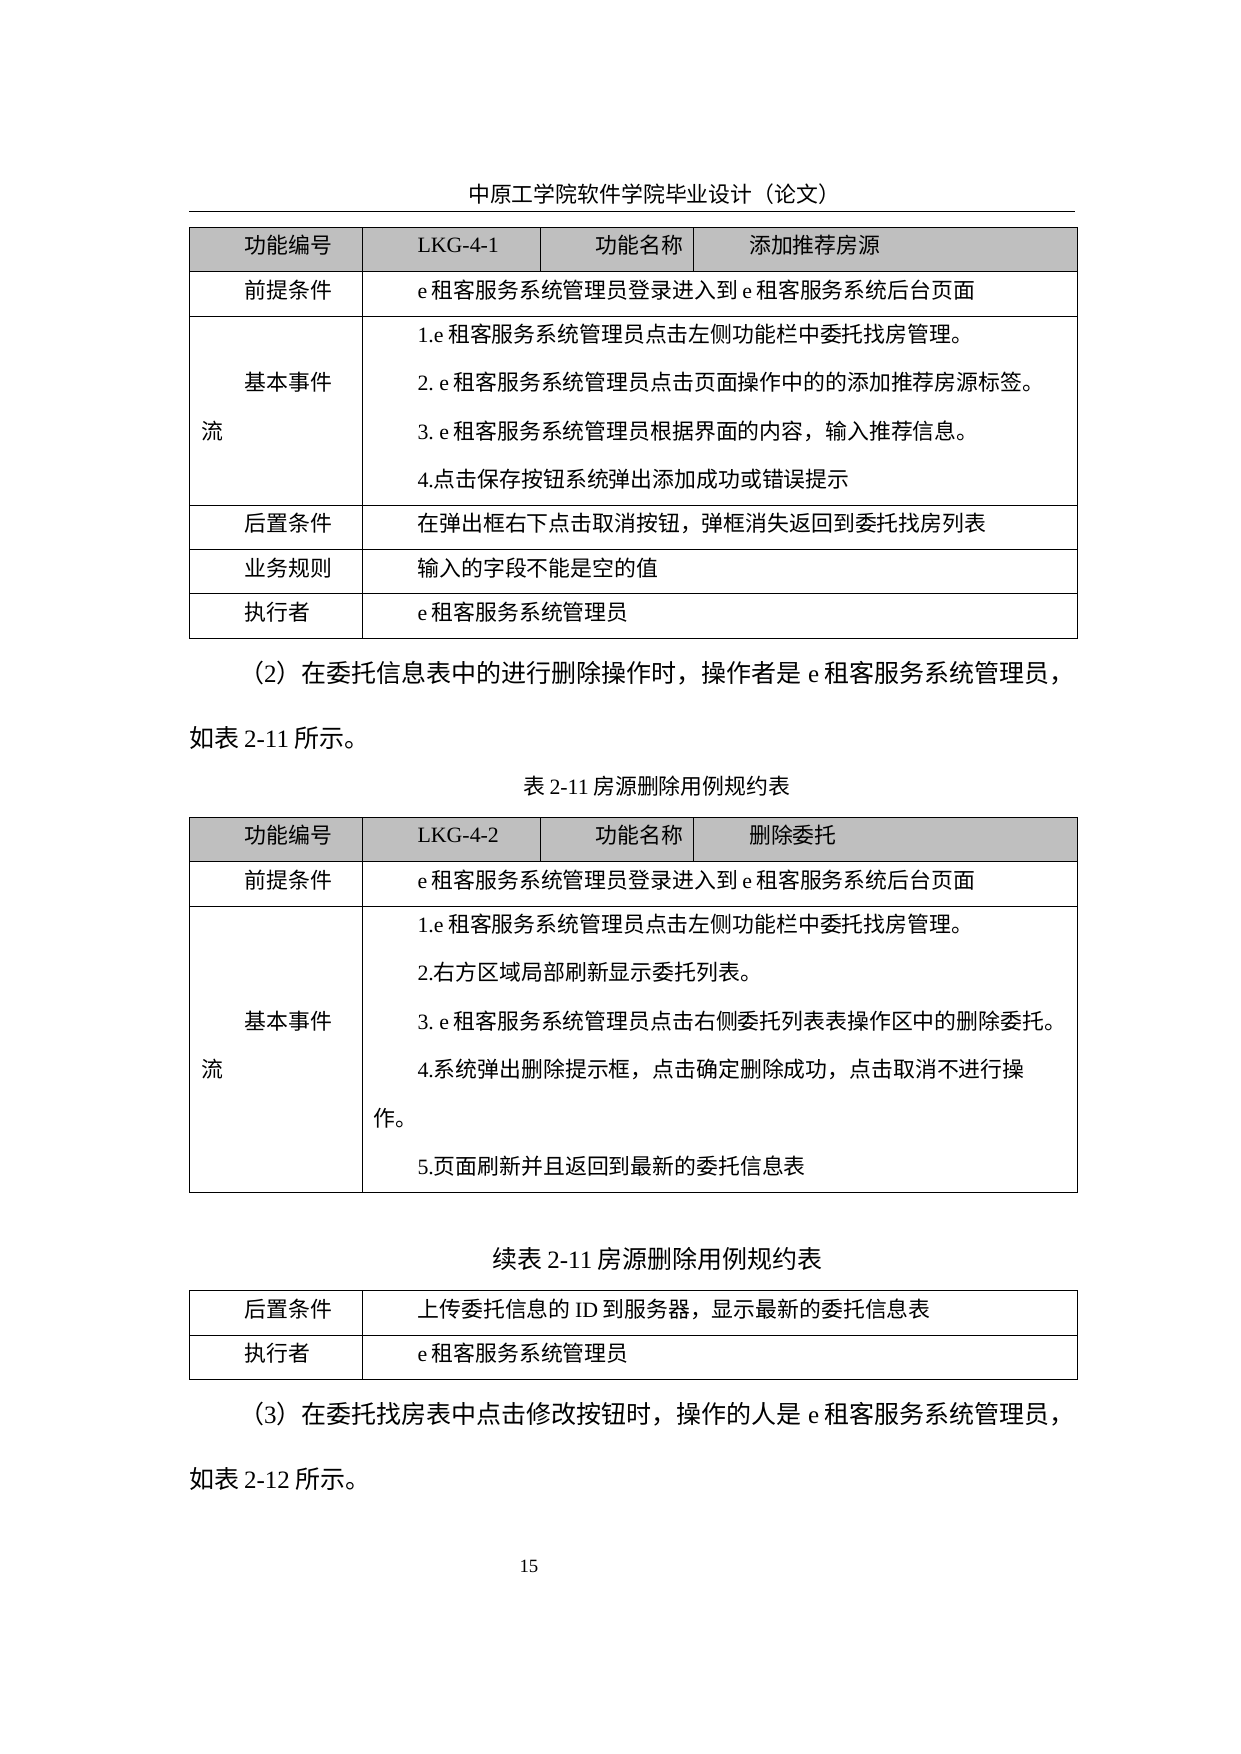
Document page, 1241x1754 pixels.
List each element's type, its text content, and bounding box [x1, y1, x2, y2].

table_cell 输入的字段不能是空的值 [363, 550, 1077, 593]
text 表2-11房源删除用例规约表 [189, 769, 1075, 801]
table_cell 后置条件 [190, 506, 362, 549]
table_header 后置条件 [190, 1291, 362, 1335]
table_header 添加推荐房源 [694, 228, 1077, 271]
table_header 功能编号 [190, 228, 362, 271]
table_cell 1.e租客服务系统管理员点击左侧功能栏中委托找房管理。 2.右方区域局部刷新显示委托列表。 3. e租客服务系统管理员点击右侧委托列表表操作区中的删除委托。 4.系统弹出删除提示框，点击确定删除成功，点击取消不进行操作。 5.页面刷新并且返回到最新的委托信息表 [363, 907, 1077, 1192]
table_header 功能名称 [541, 228, 693, 271]
table_cell 业务规则 [190, 550, 362, 593]
table_header LKG-4-1 [363, 228, 540, 271]
table_cell 基本事件流 [190, 907, 362, 1192]
table_cell e租客服务系统管理员 [363, 1336, 1077, 1379]
text （3）在委托找房表中点击修改按钮时，操作的人是e租客服务系统管理员，如表2-12所示。 [189, 1380, 1075, 1510]
table_cell 执行者 [190, 1336, 362, 1379]
table_cell e租客服务系统管理员 [363, 594, 1077, 638]
text 续表2-11房源删除用例规约表 [189, 1225, 1075, 1290]
table_header 上传委托信息的ID到服务器，显示最新的委托信息表 [363, 1291, 1077, 1335]
table_header LKG-4-2 [363, 818, 540, 861]
table_cell 前提条件 [190, 862, 362, 906]
table_cell e租客服务系统管理员登录进入到e租客服务系统后台页面 [363, 862, 1077, 906]
table_header 功能编号 [190, 818, 362, 861]
table_cell 执行者 [190, 594, 362, 638]
table_cell 基本事件流 [190, 317, 362, 505]
table_header 删除委托 [694, 818, 1077, 861]
table_cell 1.e租客服务系统管理员点击左侧功能栏中委托找房管理。 2. e租客服务系统管理员点击页面操作中的的添加推荐房源标签。 3. e租客服务系统管理员根据界面的内容，输入推荐信息。 4.点击保存按钮系统弹出添加成功或错误提示 [363, 317, 1077, 505]
table_cell e租客服务系统管理员登录进入到e租客服务系统后台页面 [363, 272, 1077, 316]
table_cell 前提条件 [190, 272, 362, 316]
table_cell 在弹出框右下点击取消按钮，弹框消失返回到委托找房列表 [363, 506, 1077, 549]
table_header 功能名称 [541, 818, 693, 861]
text （2）在委托信息表中的进行删除操作时，操作者是e租客服务系统管理员，如表2-11所示。 [189, 639, 1075, 769]
